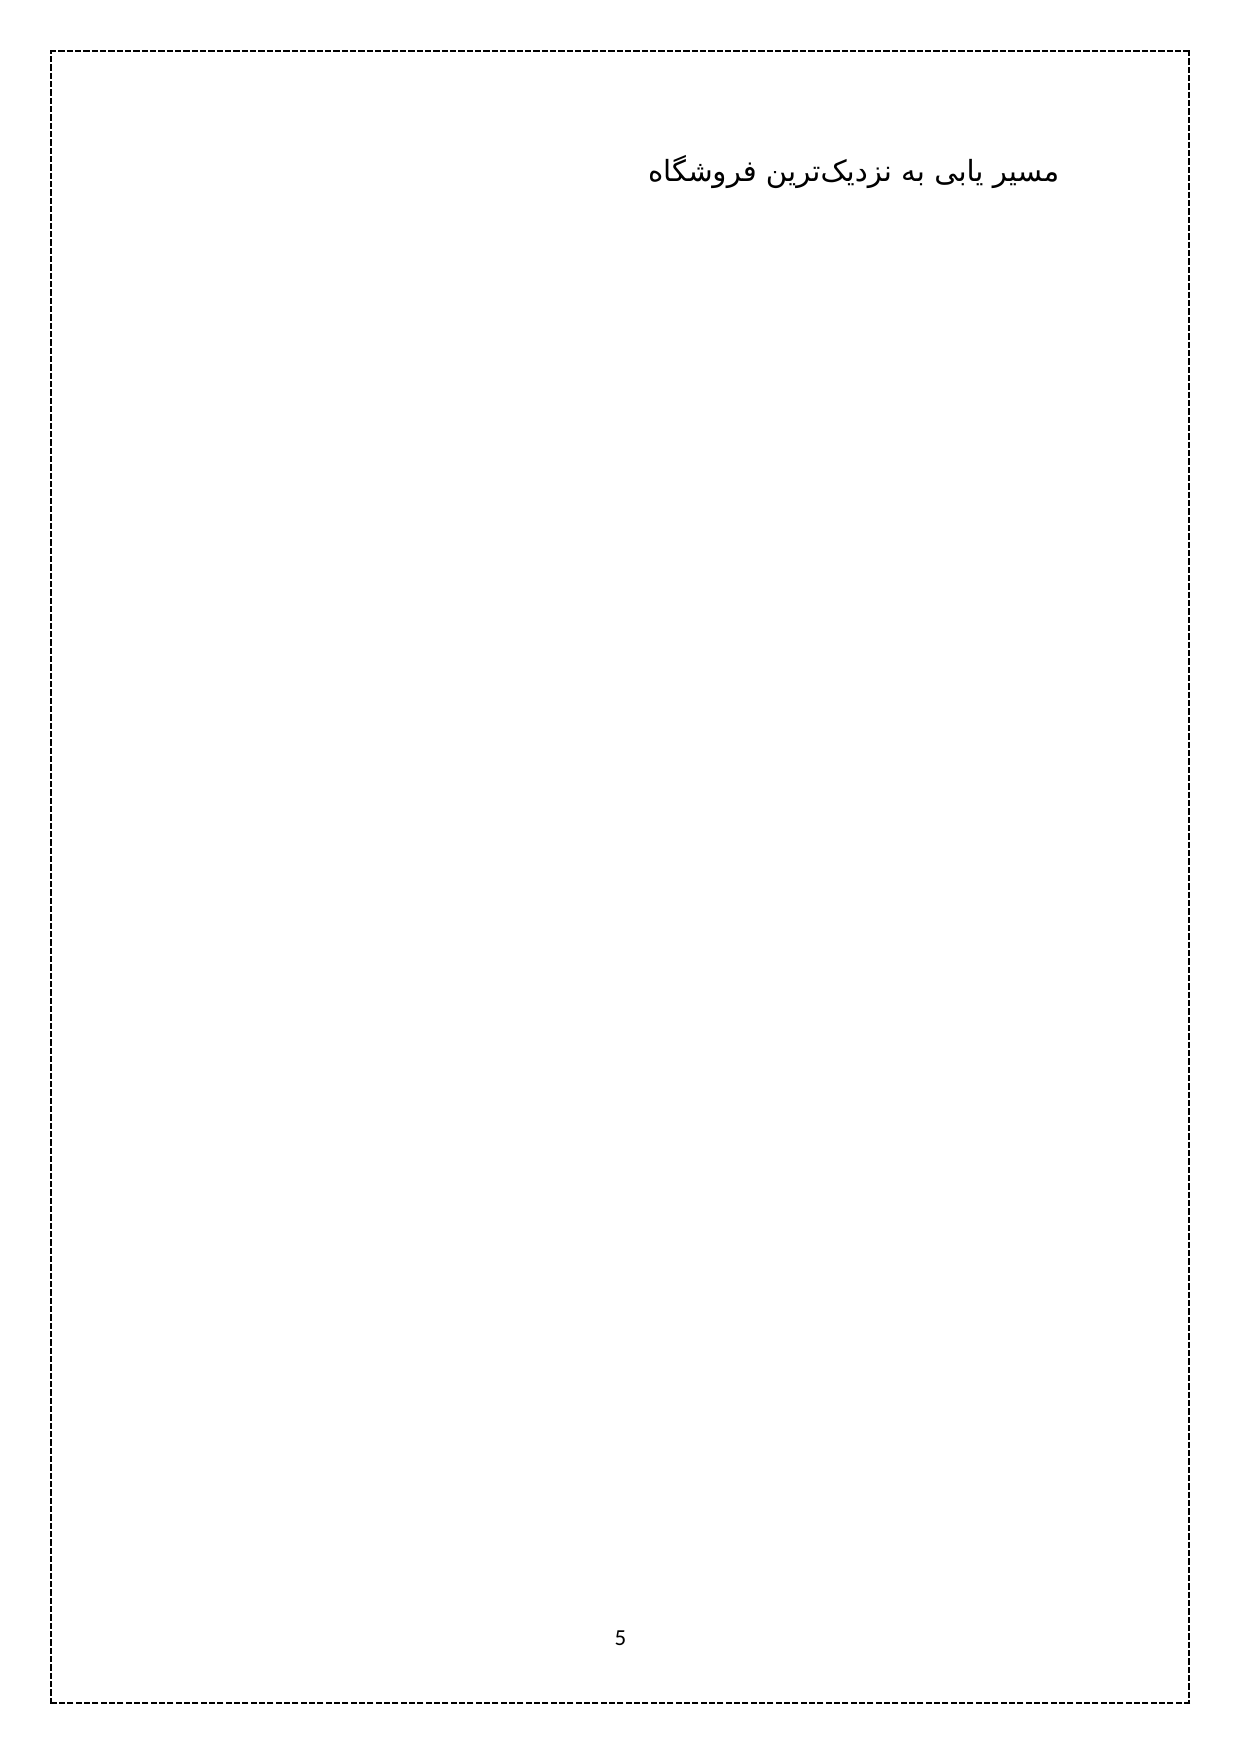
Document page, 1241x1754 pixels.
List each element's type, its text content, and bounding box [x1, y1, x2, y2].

subtitle مسیر یابی به نزدیک‌ترین فروشگاه [150, 154, 1059, 188]
